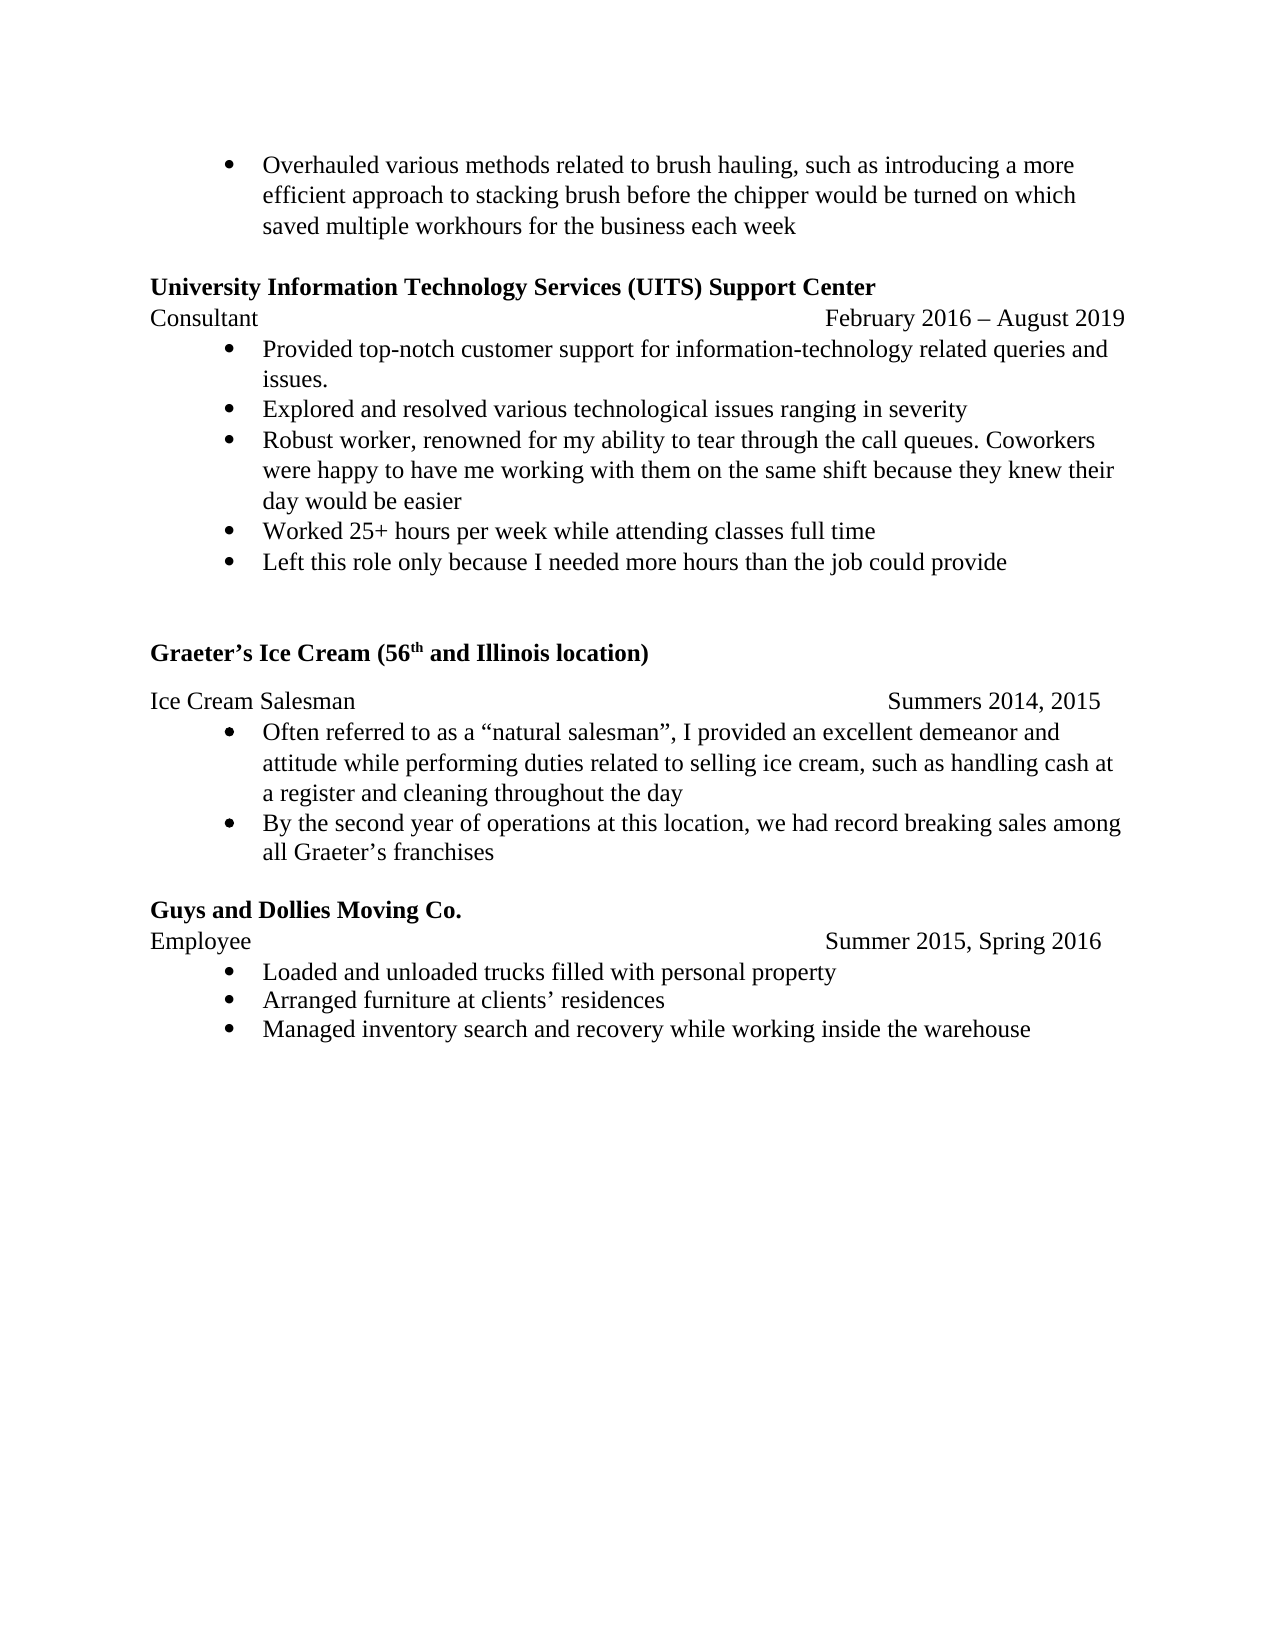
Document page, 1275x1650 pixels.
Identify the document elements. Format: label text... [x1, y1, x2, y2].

list Arranged furniture at clients’ residences [225, 986, 1125, 1014]
list Left this role only because I needed more hours than the job could provide [225, 547, 1125, 606]
text Graeter’s Ice Cream (56th and Illinois location) [150, 638, 1125, 667]
text Consultant February 2016 – August 2019 [150, 303, 1125, 331]
text Employee Summer 2015, Spring 2016 [150, 926, 1125, 954]
list Worked 25+ hours per week while attending classes full time [225, 516, 1125, 545]
list By the second year of operations at this location, we had record breaking sales among all Graeter’s franchises [225, 808, 1125, 866]
text Guys and Dollies Moving Co. [150, 895, 1125, 923]
list Robust worker, renowned for my ability to tear through the call queues. Coworkers were happy to have me working with them on the same shift because they knew their day would be easier [225, 425, 1125, 514]
list Loaded and unloaded trucks filled with personal property [225, 957, 1125, 986]
list Often referred to as a “natural salesman”, I provided an excellent demeanor and attitude while performing duties related to selling ice cream, such as handling cash at a register and cleaning throughout the day [225, 717, 1125, 807]
list Explored and resolved various technological issues ranging in severity [225, 394, 1125, 423]
list Overhauled various methods related to brush hauling, such as introducing a more efficient approach to stacking brush before the chipper would be turned on which saved multiple workhours for the business each week [225, 150, 1125, 239]
text University Information Technology Services (UITS) Support Center [150, 272, 1125, 300]
list Provided top-notch customer support for information-technology related queries and issues. [225, 334, 1125, 393]
text Ice Cream Salesman Summers 2014, 2015 [150, 686, 1125, 715]
list Managed inventory search and recovery while working inside the warehouse [225, 1014, 1125, 1043]
